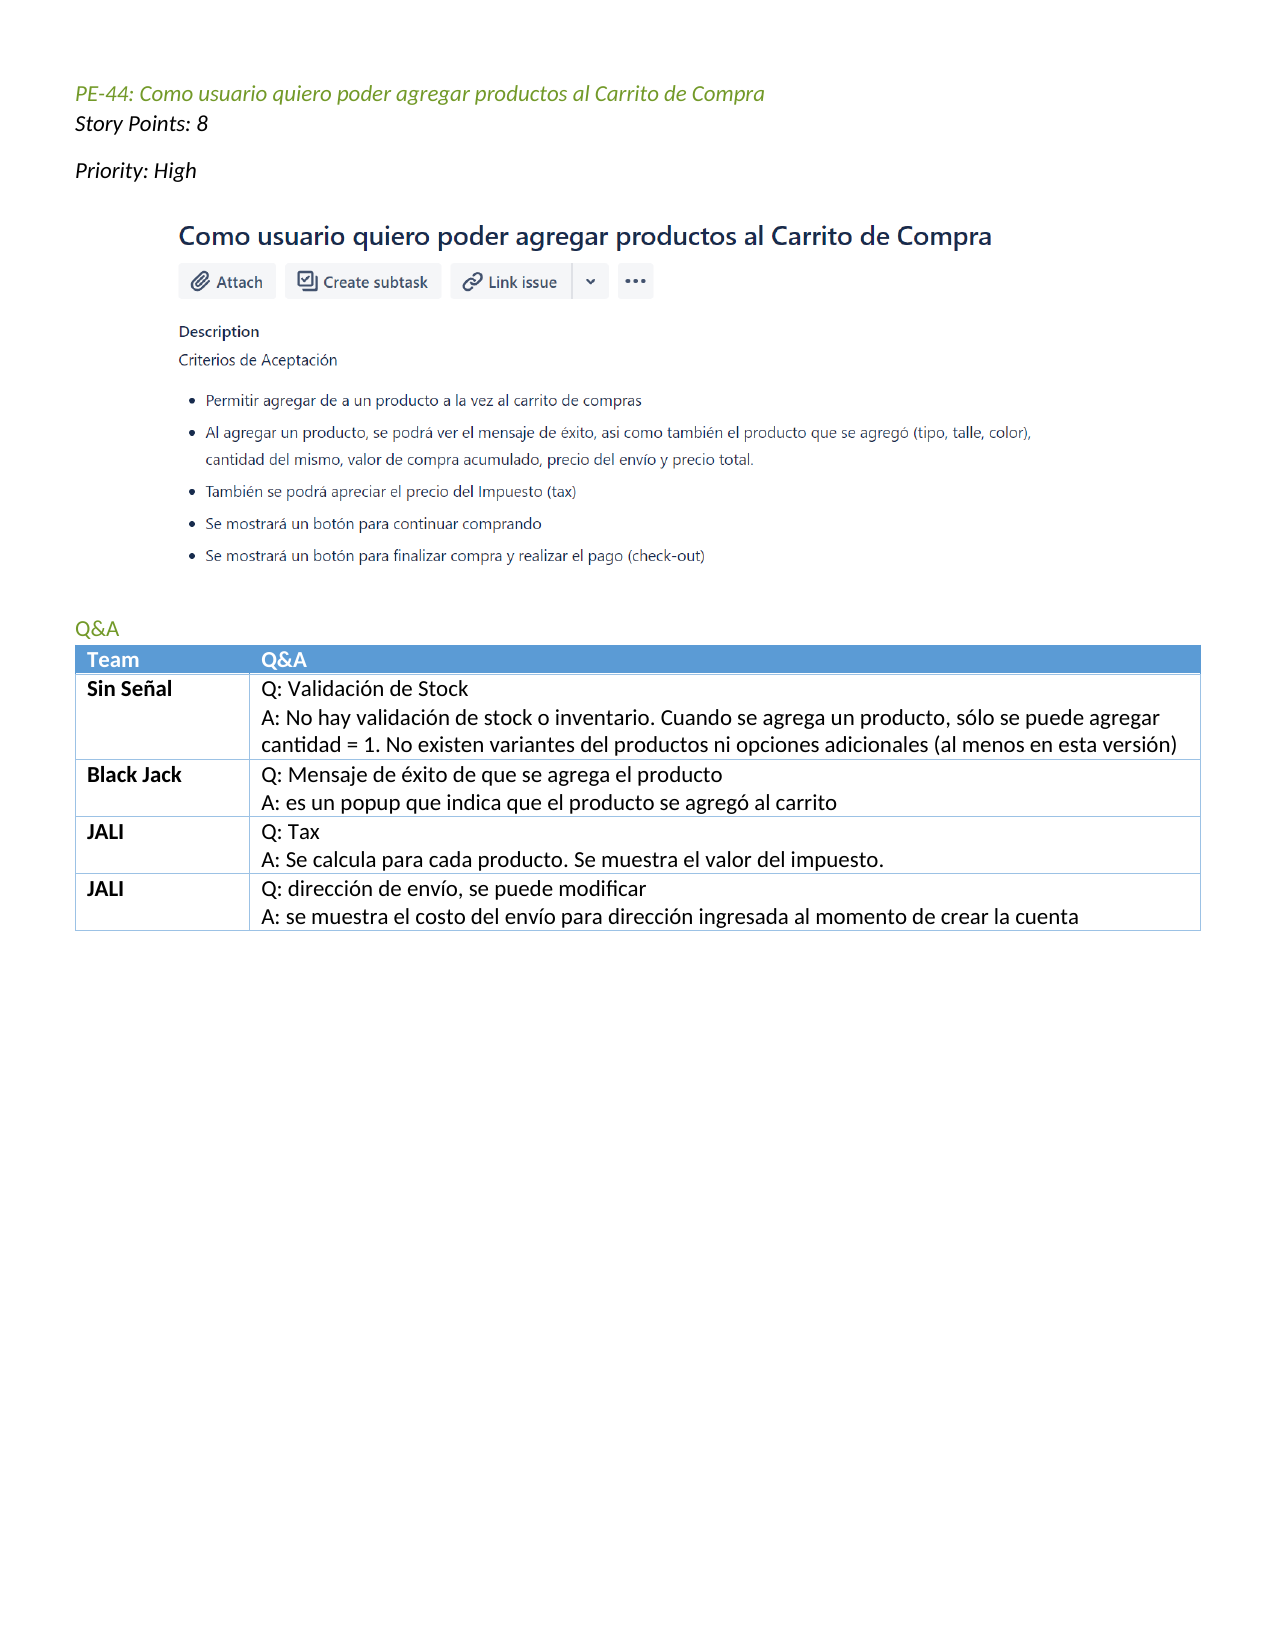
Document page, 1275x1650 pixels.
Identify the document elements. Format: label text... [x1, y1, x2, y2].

table_cell Q: dirección de envío, se puede modificar A: se muestra el costo del envío para dirección ingresada al momento de crear la cuenta [250, 874, 1200, 930]
table_cell Q: Tax A: Se calcula para cada producto. Se muestra el valor del impuesto. [250, 817, 1200, 873]
subtitle PE-44: Como usuario quiero poder agregar productos al Carrito de Compra [75, 79, 1200, 107]
table_header Q&A [250, 646, 1200, 673]
table_cell JALI [76, 874, 249, 930]
table_cell Sin Señal [76, 675, 249, 759]
picture [155, 203, 1120, 596]
subtitle Q&A [75, 614, 1200, 642]
table_header Team [76, 646, 249, 673]
table_cell Black Jack [76, 760, 249, 816]
table_cell JALI [76, 817, 249, 873]
table_cell Q: Mensaje de éxito de que se agrega el producto A: es un popup que indica que el producto se agregó al carrito [250, 760, 1200, 816]
table_cell Q: Validación de Stock A: No hay validación de stock o inventario. Cuando se agrega un producto, sólo se puede agregar cantidad = 1. No existen variantes del productos ni opciones adicionales (al menos en esta versión) [250, 675, 1200, 759]
text Priority: High [75, 156, 1200, 184]
text Story Points: 8 [75, 109, 1200, 137]
